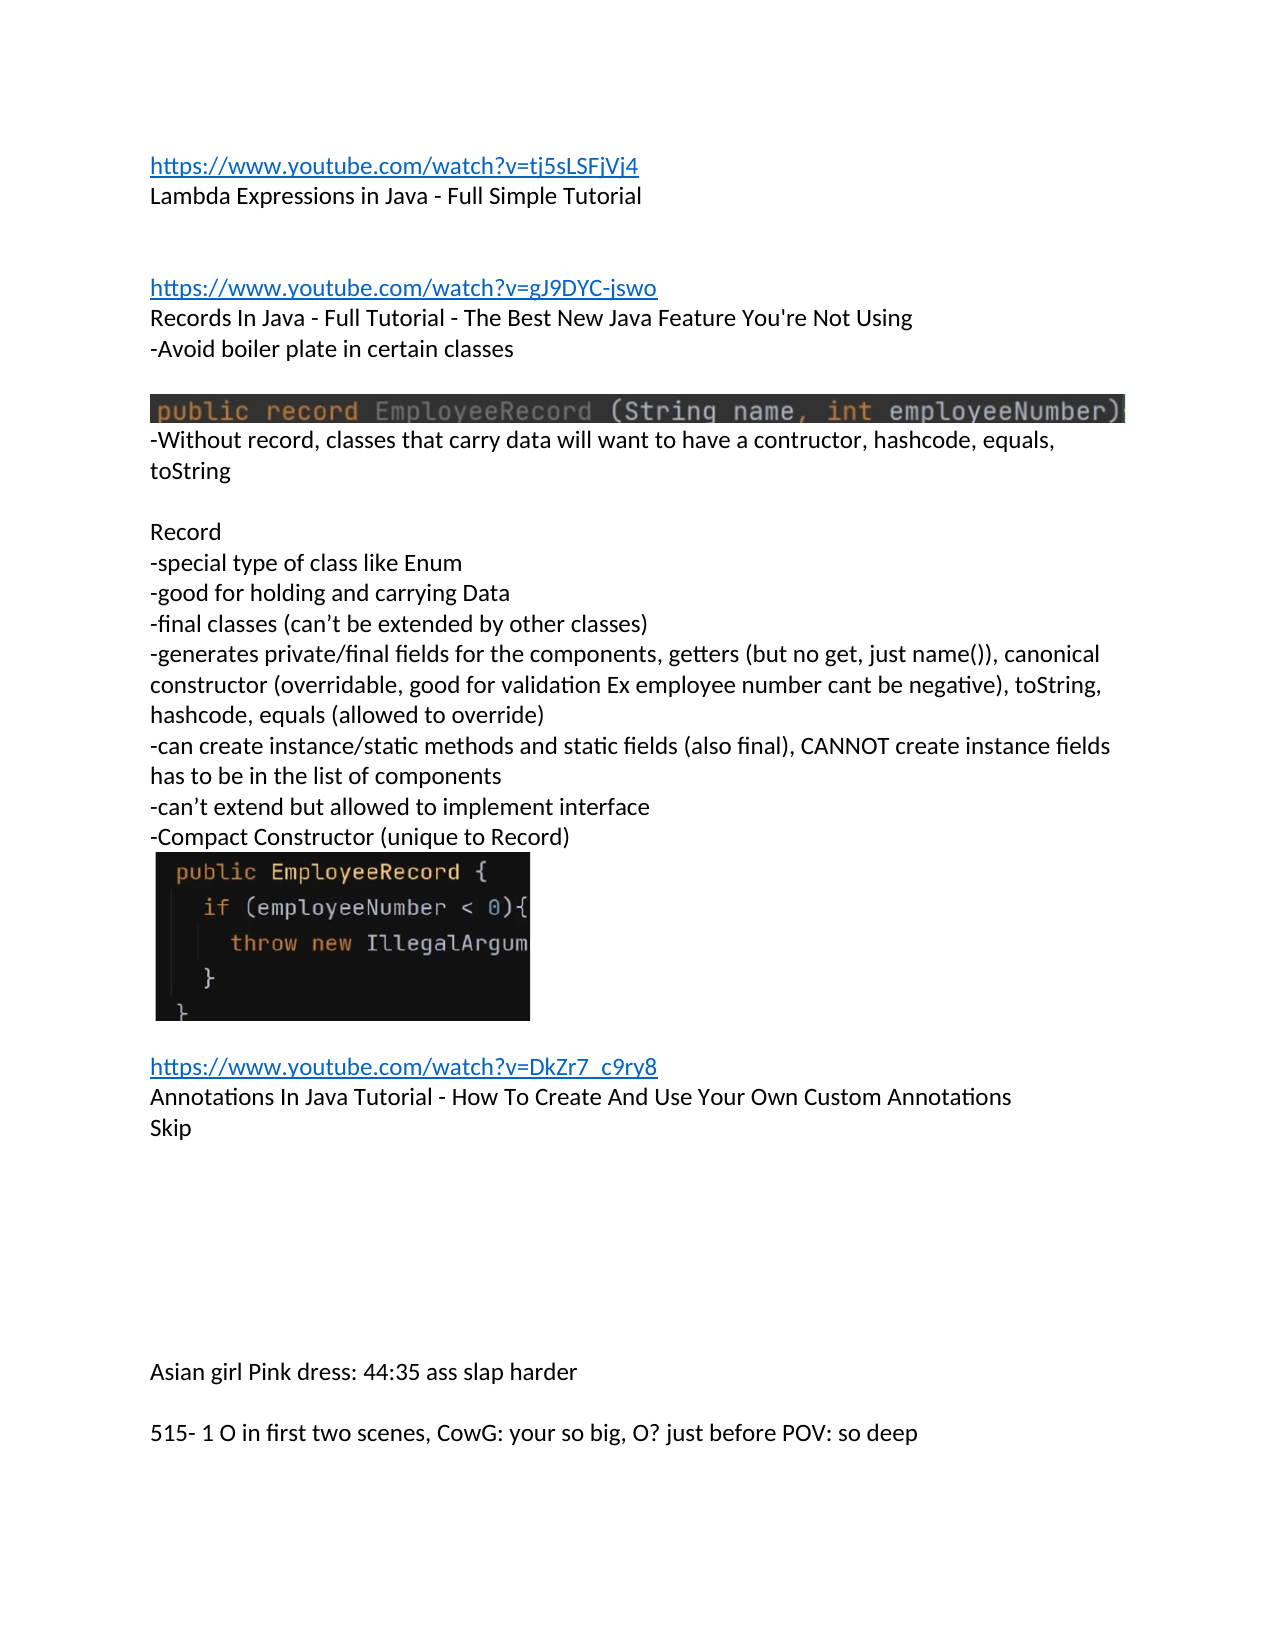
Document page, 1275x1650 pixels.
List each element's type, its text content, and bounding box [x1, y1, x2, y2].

text https://www.youtube.com/watch?v=DkZr7_c9ry8 [150, 1051, 1125, 1081]
text -generates private/final fields for the components, getters (but no get, just name()), canonical constructor (overridable, good for validation Ex employee number cant be negative), toString, hashcode, equals (allowed to override) [150, 638, 1125, 730]
text https://www.youtube.com/watch?v=tj5sLSFjVj4 [150, 150, 1125, 181]
text -final classes (can’t be extended by other classes) [150, 608, 1125, 638]
text -special type of class like Enum [150, 547, 1125, 577]
text -Compact Constructor (unique to Record) [150, 821, 1125, 852]
text -can create instance/static methods and static fields (also final), CANNOT create instance fields has to be in the list of components [150, 730, 1125, 791]
text https://www.youtube.com/watch?v=gJ9DYC-jswo [150, 272, 1125, 303]
text Lambda Expressions in Java - Full Simple Tutorial [150, 181, 1125, 211]
text Records In Java - Full Tutorial - The Best New Java Feature You're Not Using [150, 303, 1125, 333]
text Skip [150, 1112, 1125, 1142]
text -Avoid boiler plate in certain classes [150, 333, 1125, 364]
text Record [150, 516, 1125, 547]
text Asian girl Pink dress: 44:35 ass slap harder [150, 1356, 1125, 1387]
picture [155, 852, 530, 1021]
text -can’t extend but allowed to implement interface [150, 791, 1125, 821]
picture [150, 394, 1125, 423]
text -good for holding and carrying Data [150, 577, 1125, 608]
text 515- 1 O in first two scenes, CowG: your so big, O? just before POV: so deep [150, 1417, 1125, 1448]
text Annotations In Java Tutorial - How To Create And Use Your Own Custom Annotations [150, 1081, 1125, 1112]
text -Without record, classes that carry data will want to have a contructor, hashcode, equals, toString [150, 425, 1125, 486]
